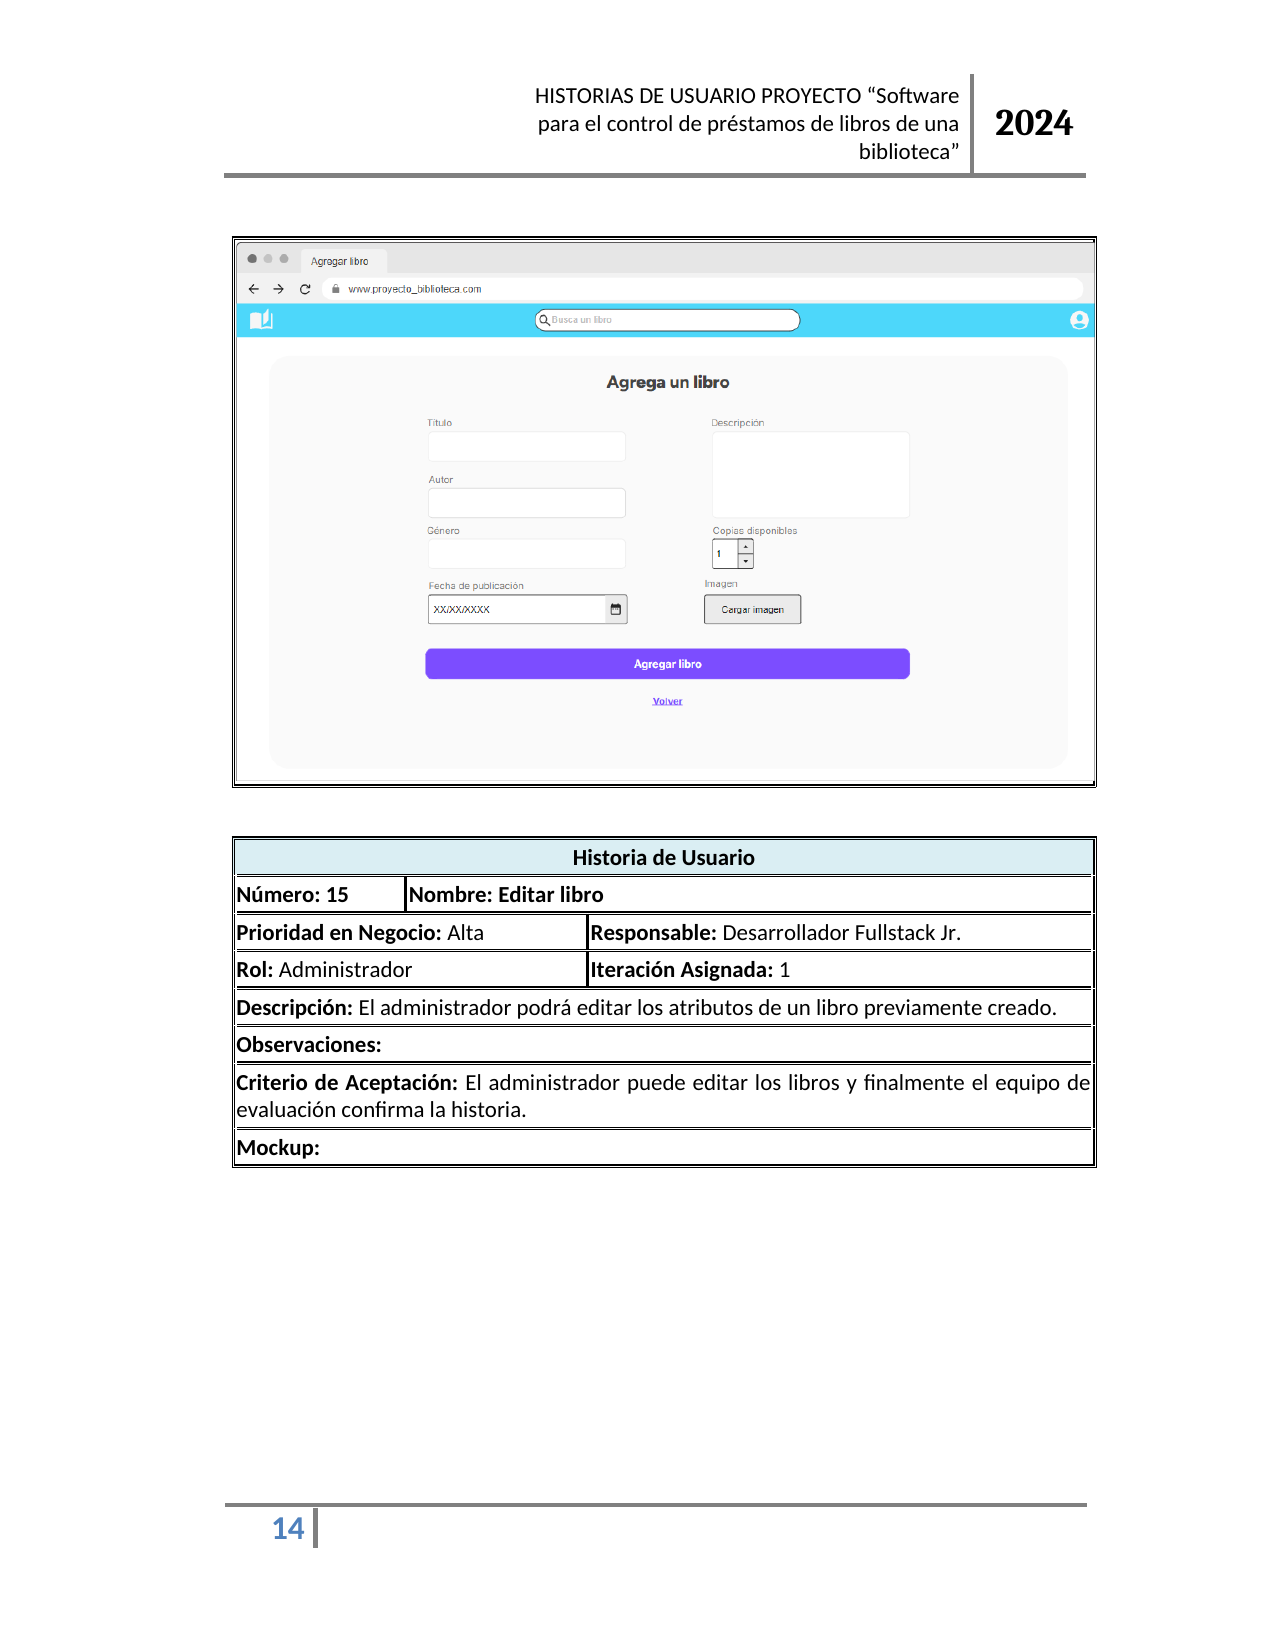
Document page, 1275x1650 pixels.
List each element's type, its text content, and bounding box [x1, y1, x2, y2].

table_header Historia de Usuario [235, 840, 1093, 874]
table_cell Responsable: Desarrollador Fullstack Jr. [589, 911, 1094, 949]
table_cell Nombre: Editar libro [405, 874, 1095, 911]
picture [236, 242, 1095, 781]
table_cell Criterio de Aceptación: El administrador puede editar los libros y finalmente el equipo de evaluación confirma la historia. [235, 1061, 1094, 1127]
table_cell Mockup: [233, 1127, 1095, 1164]
table_cell Mockup: [235, 240, 1093, 784]
table_cell Iteración Asignada: 1 [587, 949, 1095, 986]
table_cell Rol: Administrador [233, 949, 587, 986]
table_cell Observaciones: [233, 1024, 1095, 1061]
table_cell Descripción: El administrador podrá editar los atributos de un libro previamente creado. [235, 986, 1094, 1024]
table_cell Prioridad en Negocio: Alta [235, 911, 586, 949]
table_cell Número: 15 [233, 874, 405, 911]
